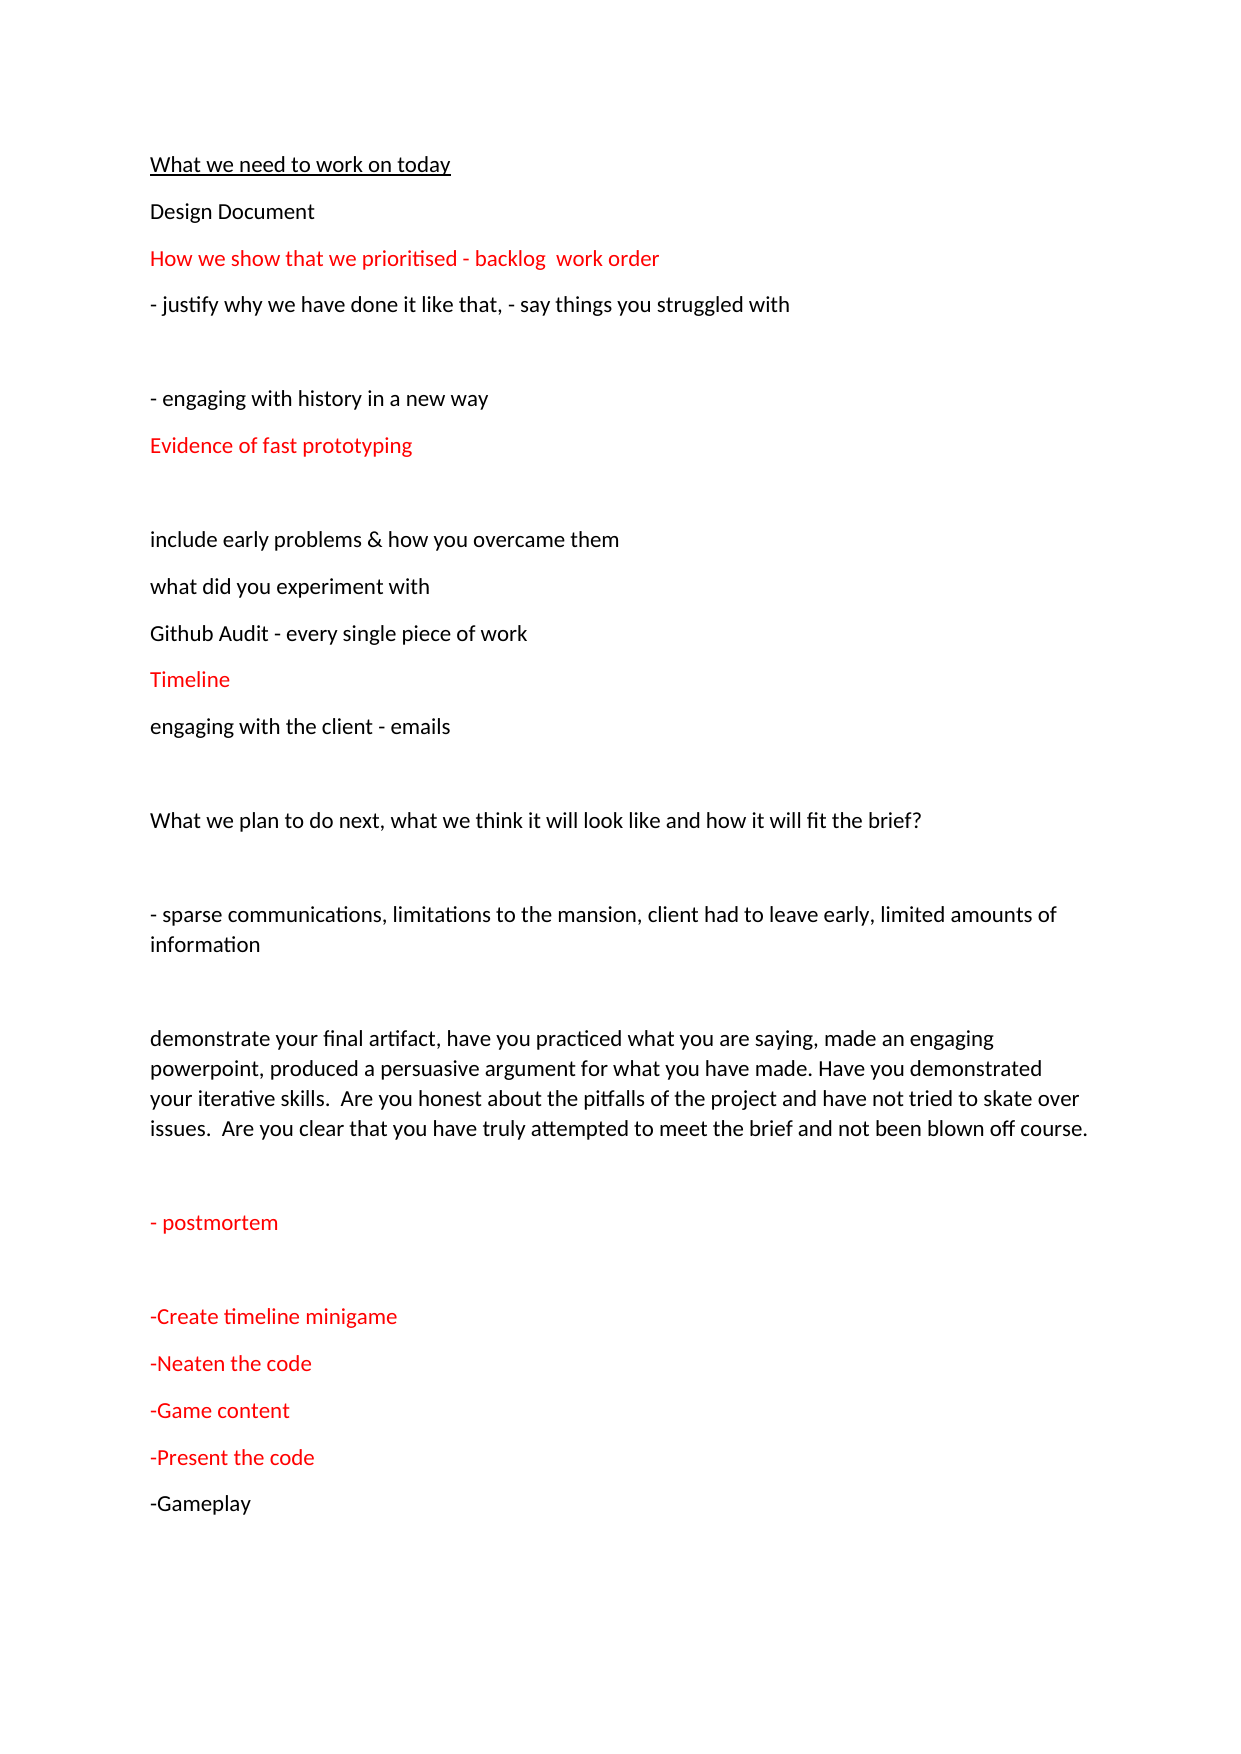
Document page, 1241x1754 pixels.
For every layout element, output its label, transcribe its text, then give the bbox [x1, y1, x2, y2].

text Github Audit - every single piece of work [150, 619, 1090, 647]
text what did you experiment with [150, 572, 1090, 600]
text What we plan to do next, what we think it will look like and how it will fit the brief? [150, 806, 1090, 834]
text - justify why we have done it like that, - say things you struggled with [150, 291, 1090, 319]
text - postmortem [150, 1208, 1090, 1236]
text - sparse communications, limitations to the mansion, client had to leave early, limited amounts of information [150, 900, 1090, 958]
text Timeline [150, 666, 1090, 694]
text - engaging with history in a new way [150, 384, 1090, 412]
text -Create timeline minigame [150, 1302, 1090, 1330]
text include early problems & how you overcame them [150, 525, 1090, 553]
text -Game content [150, 1396, 1090, 1424]
text Evidence of fast prototyping [150, 431, 1090, 459]
text How we show that we prioritised - backlog work order [150, 244, 1090, 272]
text -Present the code [150, 1443, 1090, 1471]
text -Neaten the code [150, 1349, 1090, 1377]
text Design Document [150, 197, 1090, 225]
text demonstrate your final artifact, have you practiced what you are saying, made an engaging powerpoint, produced a persuasive argument for what you have made. Have you demonstrated your iterative skills. Are you honest about the pitfalls of the project and have not tried to skate over issues. Are you clear that you have truly attempted to meet the brief and not been blown off course. [150, 1024, 1090, 1143]
text engaging with the client - emails [150, 712, 1090, 741]
text What we need to work on today [150, 150, 1090, 178]
text -Gameplay [150, 1489, 1090, 1518]
